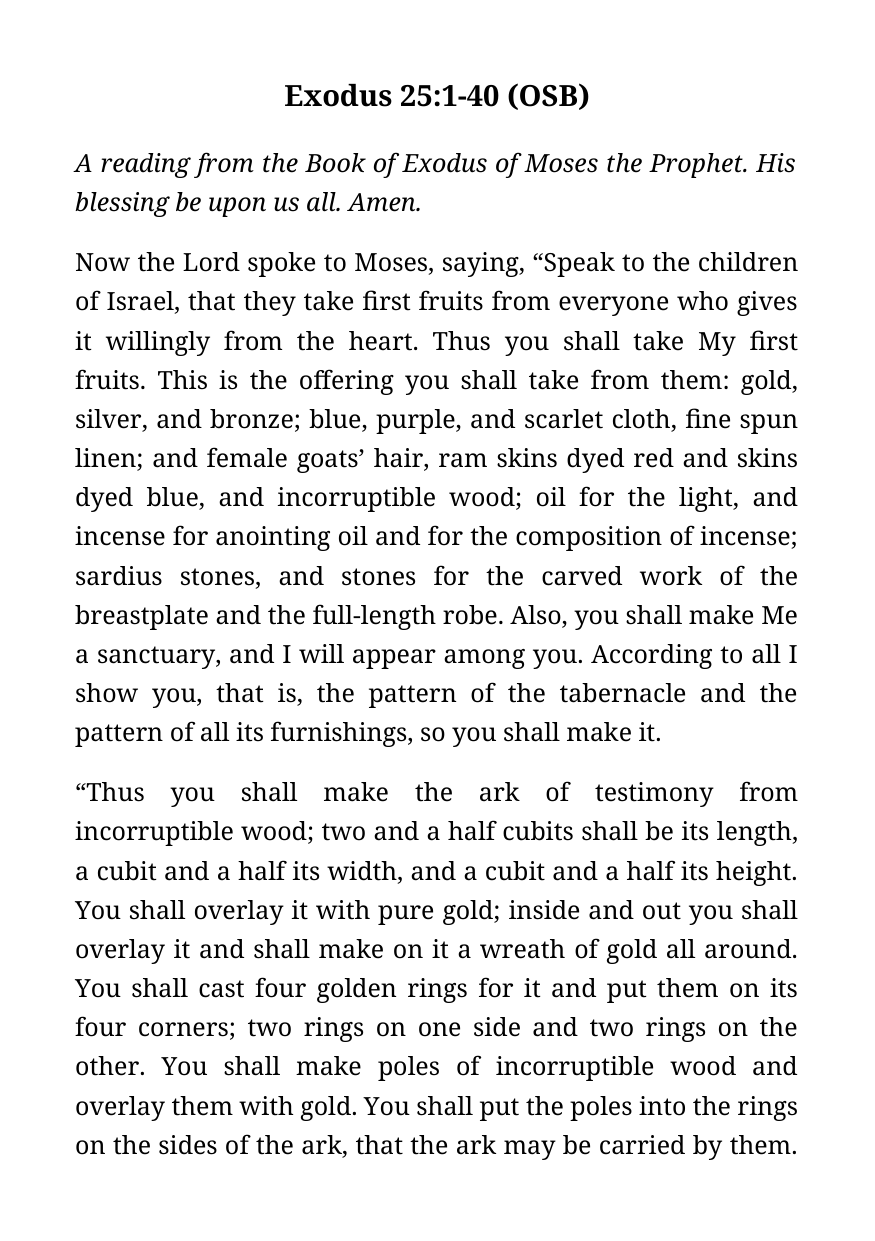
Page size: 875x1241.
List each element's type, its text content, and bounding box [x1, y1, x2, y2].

subtitle Exodus 25:1-40 (OSB) [75, 75, 799, 115]
text A reading from the Book of Exodus of Moses the Prophet. His blessing be upon us all. Amen. [75, 146, 799, 219]
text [75, 775, 799, 1161]
text Now the Lord spoke to Moses, saying, “Speak to the children of Israel, that they take first fruits from everyone who gives it willingly from the heart. Thus you shall take My first fruits. This is the offering you shall take from them: gold, silver, and bronze; blue, purple, and scarlet cloth, fine spun linen; and female goats’ hair, ram skins dyed red and skins dyed blue, and incorruptible wood; oil for the light, and incense for anointing oil and for the composition of incense; sardius stones, and stones for the carved work of the breastplate and the full-length robe. Also, you shall make Me a sanctuary, and I will appear among you. According to all I show you, that is, the pattern of the tabernacle and the pattern of all its furnishings, so you shall make it. [75, 245, 799, 749]
